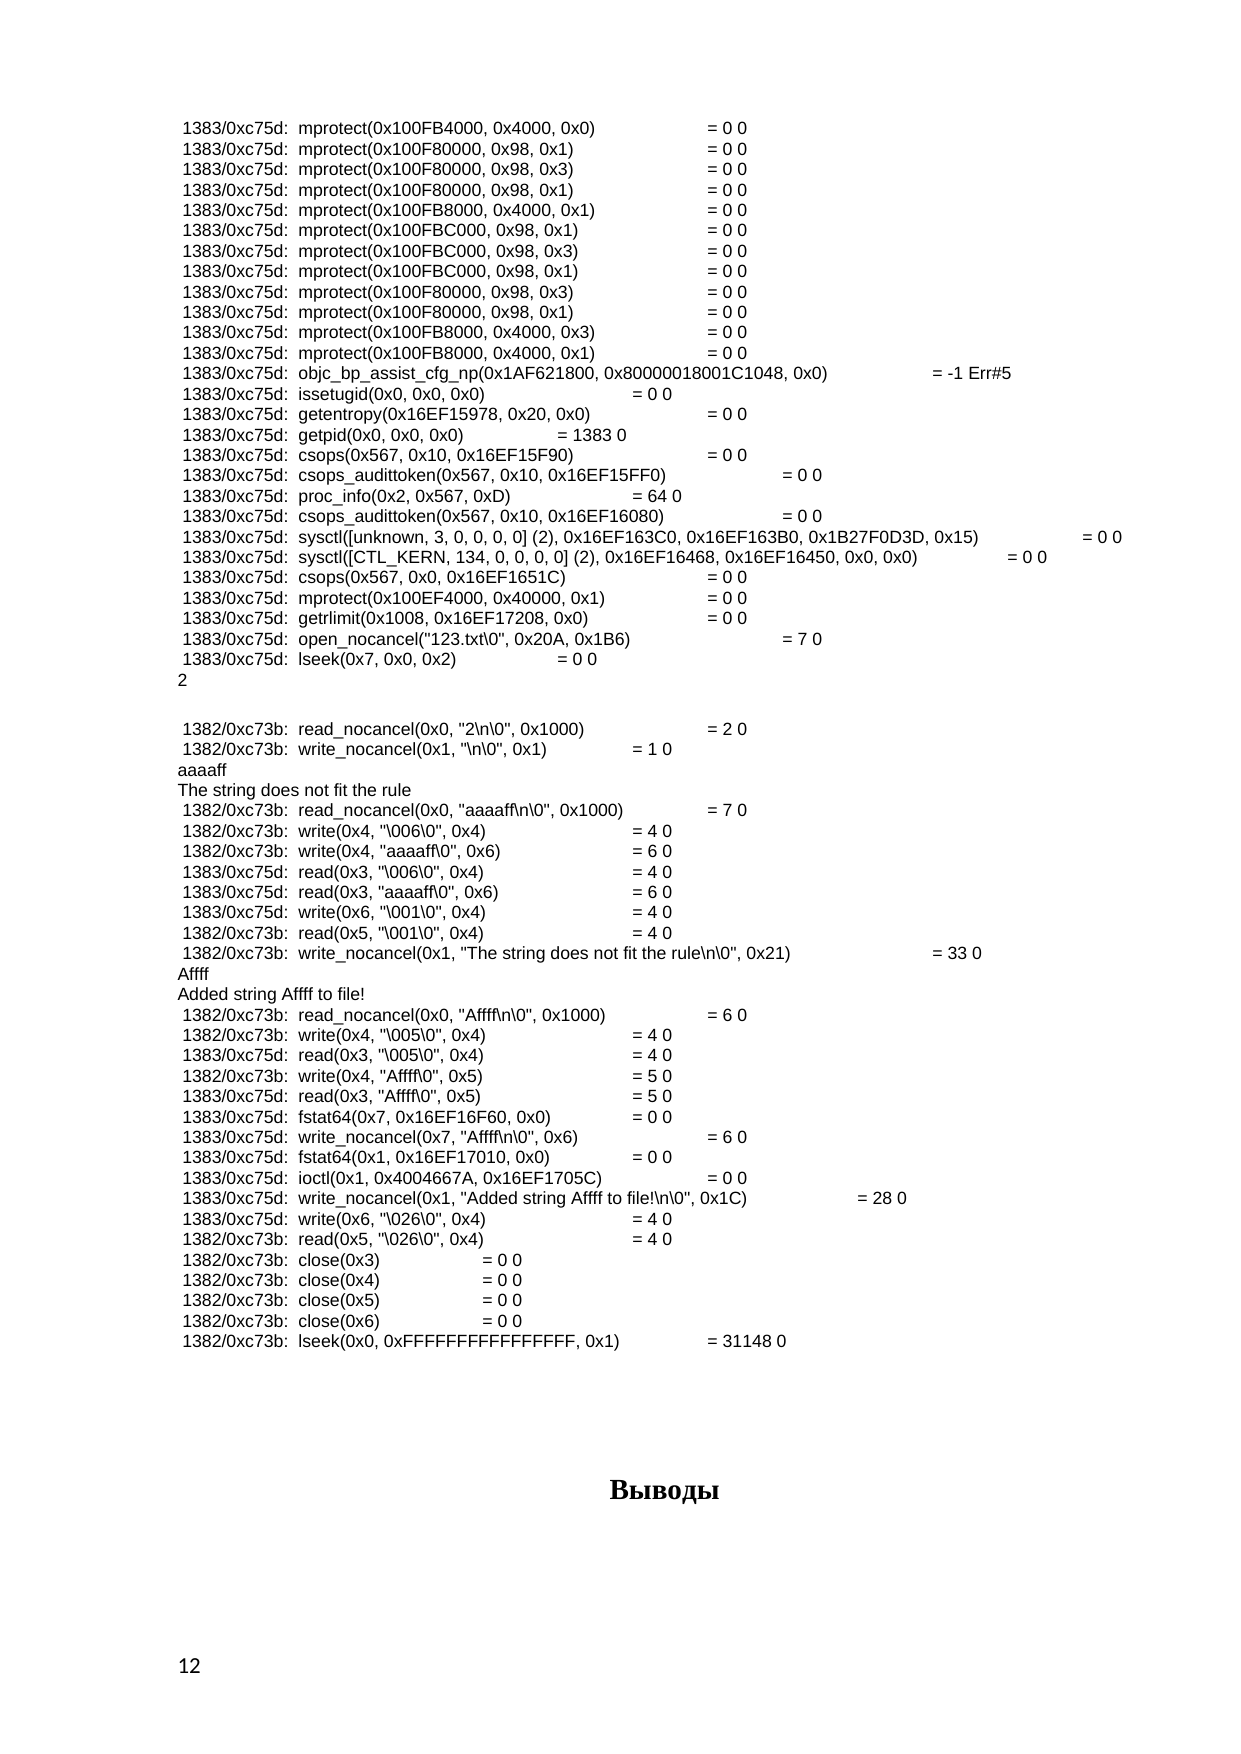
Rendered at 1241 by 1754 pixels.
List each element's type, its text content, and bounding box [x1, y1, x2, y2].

text 1383/0xc75d: read(0x3, "\006\0", 0x4) = 4 0 [177, 861, 1152, 882]
text 1382/0xc73b: write(0x4, "Affff\0", 0x5) = 5 0 [177, 1066, 1152, 1086]
text 1383/0xc75d: issetugid(0x0, 0x0, 0x0) = 0 0 [177, 383, 1152, 404]
text 1383/0xc75d: mprotect(0x100F80000, 0x98, 0x3) = 0 0 [177, 159, 1152, 179]
text 1383/0xc75d: mprotect(0x100FBC000, 0x98, 0x3) = 0 0 [177, 241, 1152, 261]
text 1383/0xc75d: sysctl([CTL_KERN, 134, 0, 0, 0, 0] (2), 0x16EF16468, 0x16EF16450, 0x0, 0x0) = 0 0 [177, 547, 1152, 567]
text 1383/0xc75d: lseek(0x7, 0x0, 0x2) = 0 0 [177, 649, 1152, 669]
text 1382/0xc73b: write(0x4, "\006\0", 0x4) = 4 0 [177, 821, 1152, 841]
text 1383/0xc75d: read(0x3, "aaaaff\0", 0x6) = 6 0 [177, 882, 1152, 902]
text Added string Affff to file! [177, 984, 1152, 1004]
text 1382/0xc73b: write(0x4, "aaaaff\0", 0x6) = 6 0 [177, 841, 1152, 861]
text 1383/0xc75d: mprotect(0x100FB4000, 0x4000, 0x0) = 0 0 [177, 118, 1152, 138]
text 1382/0xc73b: read(0x5, "\026\0", 0x4) = 4 0 [177, 1229, 1152, 1249]
text 1382/0xc73b: close(0x3) = 0 0 [177, 1249, 1152, 1270]
text 1383/0xc75d: mprotect(0x100EF4000, 0x40000, 0x1) = 0 0 [177, 588, 1152, 608]
text 1383/0xc75d: read(0x3, "Affff\0", 0x5) = 5 0 [177, 1086, 1152, 1106]
text 1383/0xc75d: mprotect(0x100F80000, 0x98, 0x1) = 0 0 [177, 138, 1152, 159]
text 1383/0xc75d: read(0x3, "\005\0", 0x4) = 4 0 [177, 1045, 1152, 1066]
text 1382/0xc73b: close(0x4) = 0 0 [177, 1270, 1152, 1290]
text 1383/0xc75d: mprotect(0x100FB8000, 0x4000, 0x3) = 0 0 [177, 322, 1152, 343]
text 1383/0xc75d: csops_audittoken(0x567, 0x10, 0x16EF16080) = 0 0 [177, 506, 1152, 526]
text 1383/0xc75d: mprotect(0x100FB8000, 0x4000, 0x1) = 0 0 [177, 343, 1152, 363]
text Выводы [177, 1472, 1152, 1506]
text 1382/0xc73b: read_nocancel(0x0, "aaaaff\n\0", 0x1000) = 7 0 [177, 800, 1152, 821]
text 1382/0xc73b: read_nocancel(0x0, "2\n\0", 0x1000) = 2 0 [177, 718, 1152, 739]
text 1383/0xc75d: write_nocancel(0x1, "Added string Affff to file!\n\0", 0x1C) = 28 0 [177, 1188, 1152, 1208]
text 1383/0xc75d: csops_audittoken(0x567, 0x10, 0x16EF15FF0) = 0 0 [177, 465, 1152, 486]
text 1383/0xc75d: mprotect(0x100F80000, 0x98, 0x1) = 0 0 [177, 302, 1152, 322]
text Affff [177, 963, 1152, 984]
text 1383/0xc75d: mprotect(0x100FBC000, 0x98, 0x1) = 0 0 [177, 261, 1152, 281]
text 1383/0xc75d: getrlimit(0x1008, 0x16EF17208, 0x0) = 0 0 [177, 608, 1152, 628]
text 1383/0xc75d: open_nocancel("123.txt\0", 0x20A, 0x1B6) = 7 0 [177, 628, 1152, 649]
text 1383/0xc75d: mprotect(0x100F80000, 0x98, 0x3) = 0 0 [177, 281, 1152, 302]
text 1383/0xc75d: mprotect(0x100F80000, 0x98, 0x1) = 0 0 [177, 179, 1152, 200]
text 1383/0xc75d: sysctl([unknown, 3, 0, 0, 0, 0] (2), 0x16EF163C0, 0x16EF163B0, 0x1B27F0D3D, 0x15) = 0 0 [177, 526, 1152, 547]
text aaaaff [177, 759, 1152, 780]
text 1383/0xc75d: getpid(0x0, 0x0, 0x0) = 1383 0 [177, 424, 1152, 445]
text 1383/0xc75d: ioctl(0x1, 0x4004667A, 0x16EF1705C) = 0 0 [177, 1168, 1152, 1188]
text 1382/0xc73b: read(0x5, "\001\0", 0x4) = 4 0 [177, 923, 1152, 943]
text The string does not fit the rule [177, 780, 1152, 800]
text 1382/0xc73b: read_nocancel(0x0, "Affff\n\0", 0x1000) = 6 0 [177, 1004, 1152, 1025]
text 1382/0xc73b: close(0x6) = 0 0 [177, 1311, 1152, 1331]
text 1383/0xc75d: fstat64(0x1, 0x16EF17010, 0x0) = 0 0 [177, 1147, 1152, 1168]
text 1382/0xc73b: write_nocancel(0x1, "The string does not fit the rule\n\0", 0x21) = 33 0 [177, 943, 1152, 963]
text 1382/0xc73b: write(0x4, "\005\0", 0x4) = 4 0 [177, 1025, 1152, 1045]
text 1382/0xc73b: write_nocancel(0x1, "\n\0", 0x1) = 1 0 [177, 739, 1152, 759]
text 1383/0xc75d: csops(0x567, 0x10, 0x16EF15F90) = 0 0 [177, 445, 1152, 465]
text 1383/0xc75d: write(0x6, "\026\0", 0x4) = 4 0 [177, 1208, 1152, 1229]
text 1383/0xc75d: write(0x6, "\001\0", 0x4) = 4 0 [177, 902, 1152, 923]
text 1383/0xc75d: getentropy(0x16EF15978, 0x20, 0x0) = 0 0 [177, 404, 1152, 424]
text 1382/0xc73b: lseek(0x0, 0xFFFFFFFFFFFFFFFF, 0x1) = 31148 0 [177, 1331, 1152, 1351]
text 1383/0xc75d: objc_bp_assist_cfg_np(0x1AF621800, 0x80000018001C1048, 0x0) = -1 Err#5 [177, 363, 1152, 383]
text 1383/0xc75d: fstat64(0x7, 0x16EF16F60, 0x0) = 0 0 [177, 1106, 1152, 1127]
text 2 [177, 669, 1152, 690]
text 1383/0xc75d: csops(0x567, 0x0, 0x16EF1651C) = 0 0 [177, 567, 1152, 588]
text 1382/0xc73b: close(0x5) = 0 0 [177, 1290, 1152, 1311]
text 1383/0xc75d: mprotect(0x100FBC000, 0x98, 0x1) = 0 0 [177, 220, 1152, 241]
text 1383/0xc75d: proc_info(0x2, 0x567, 0xD) = 64 0 [177, 486, 1152, 506]
text 1383/0xc75d: write_nocancel(0x7, "Affff\n\0", 0x6) = 6 0 [177, 1127, 1152, 1147]
text 1383/0xc75d: mprotect(0x100FB8000, 0x4000, 0x1) = 0 0 [177, 200, 1152, 220]
